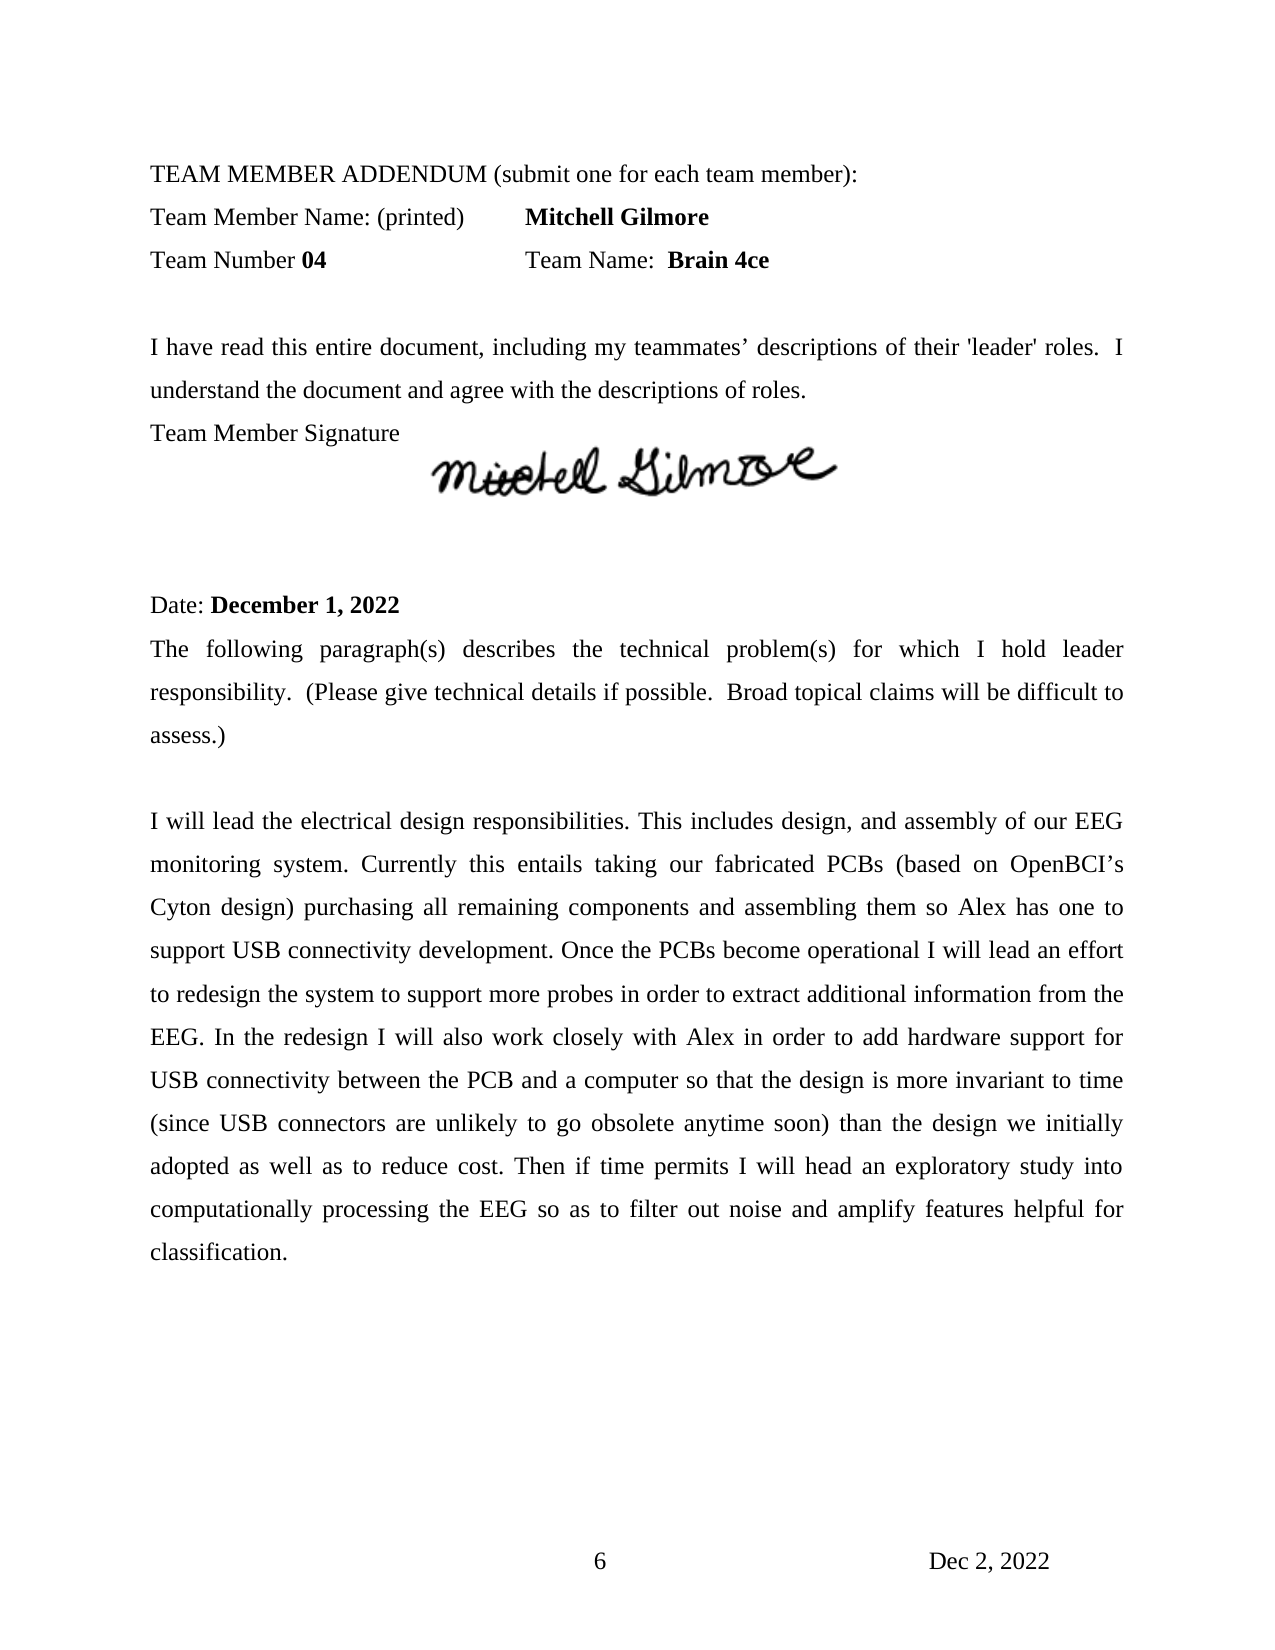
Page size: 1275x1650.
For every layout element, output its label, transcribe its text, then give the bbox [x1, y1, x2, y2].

text I have read this entire document, including my teammates’ descriptions of their 'leader' roles. I understand the document and agree with the descriptions of roles. [150, 332, 1125, 404]
text Date: December 1, 2022 [150, 591, 1125, 619]
text The following paragraph(s) describes the technical problem(s) for which I hold leader responsibility. (Please give technical details if possible. Broad topical claims will be difficult to assess.) [150, 634, 1125, 749]
text I will lead the electrical design responsibilities. This includes design, and assembly of our EEG monitoring system. Currently this entails taking our fabricated PCBs (based on OpenBCI’s Cyton design) purchasing all remaining components and assembling them so Alex has one to support USB connectivity development. Once the PCBs become operational I will lead an effort to redesign the system to support more probes in order to extract additional information from the EEG. In the redesign I will also work closely with Alex in order to add hardware support for USB connectivity between the PCB and a computer so that the design is more invariant to time (since USB connectors are unlikely to go obsolete anytime soon) than the design we initially adopted as well as to reduce cost. Then if time permits I will head an exploratory study into computationally processing the EEG so as to filter out noise and amplify features helpful for classification. [150, 806, 1125, 1266]
text TEAM MEMBER ADDENDUM (submit one for each team member): [150, 159, 1125, 188]
text Team Number 04 Team Name: Brain 4ce [150, 246, 1125, 274]
text Team Member Name: (printed) Mitchell Gilmore [150, 202, 1125, 231]
text Team Member Signature [150, 418, 1125, 447]
picture [428, 443, 844, 508]
